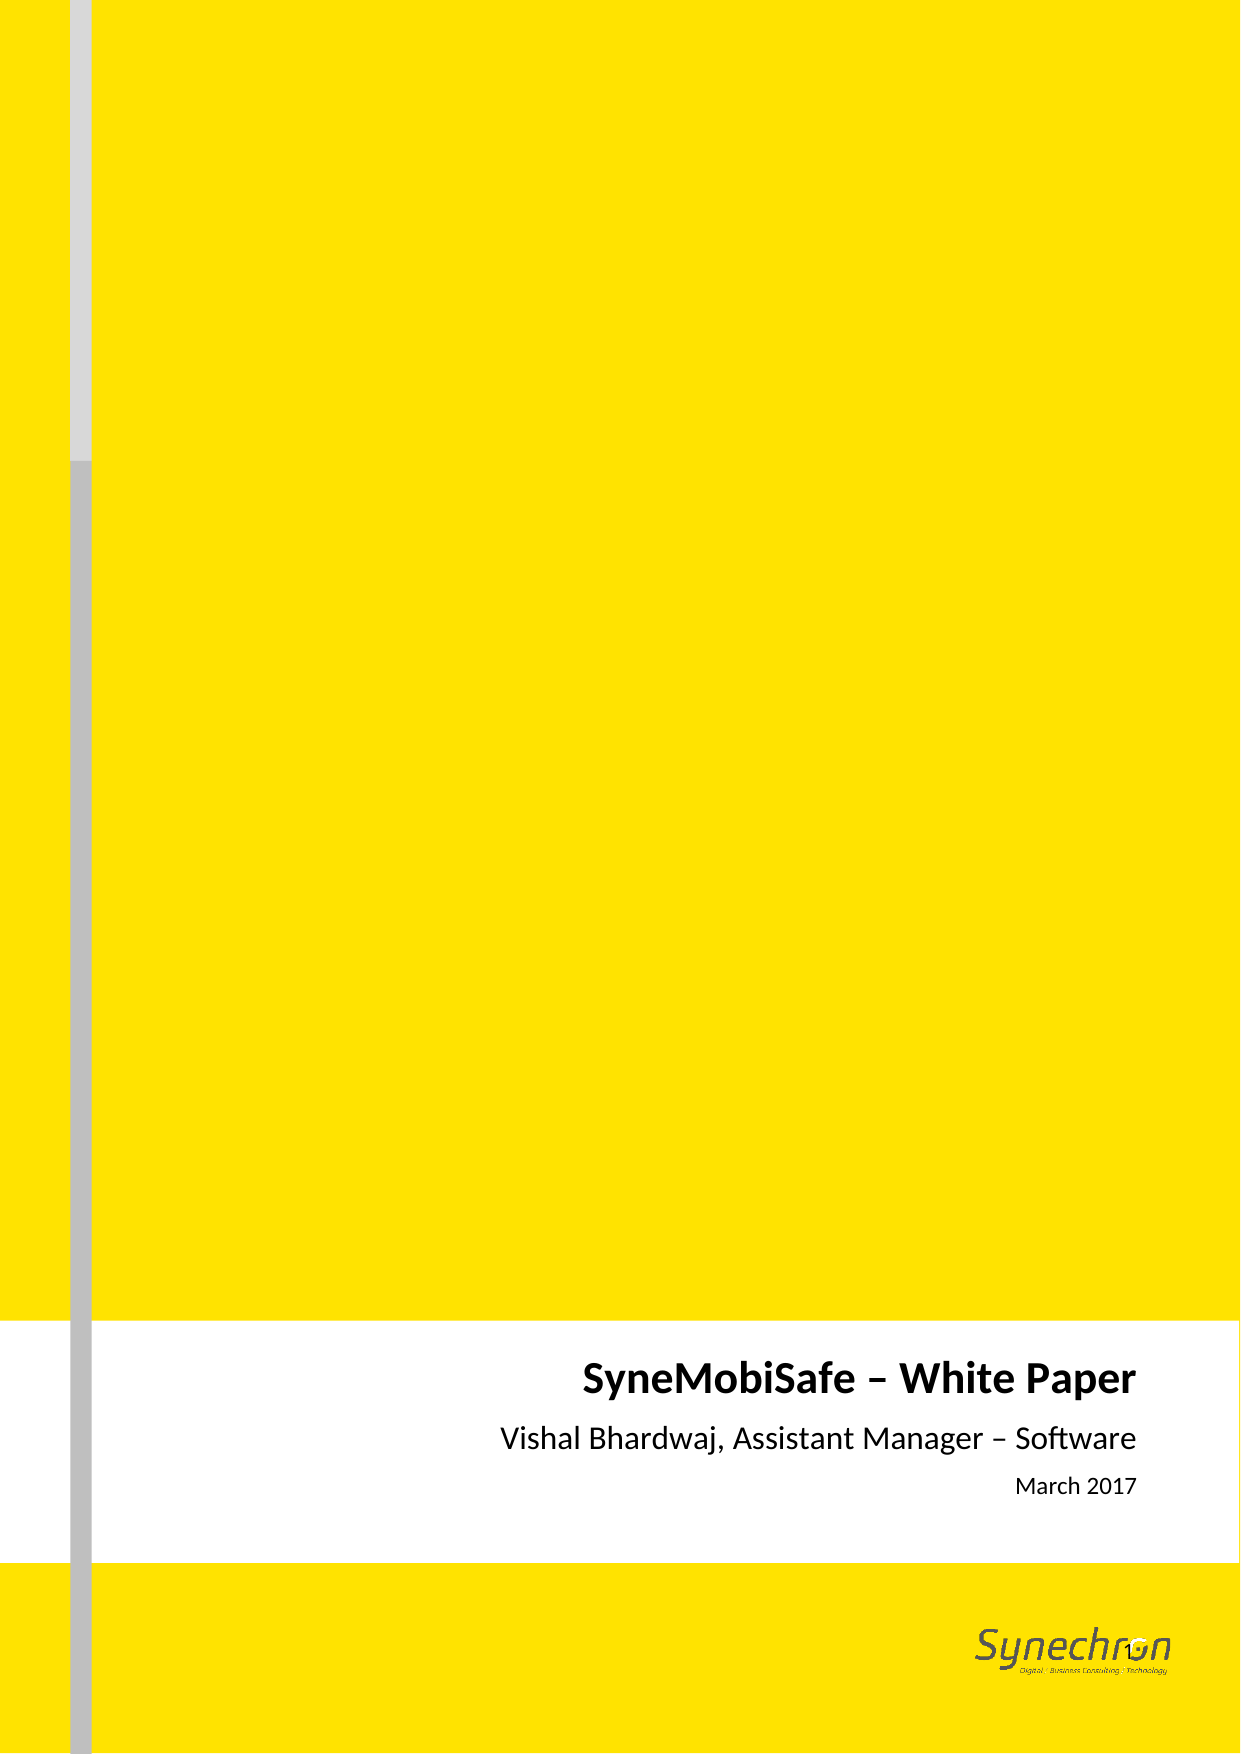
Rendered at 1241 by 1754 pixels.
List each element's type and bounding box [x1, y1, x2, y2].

picture [975, 1627, 1171, 1675]
